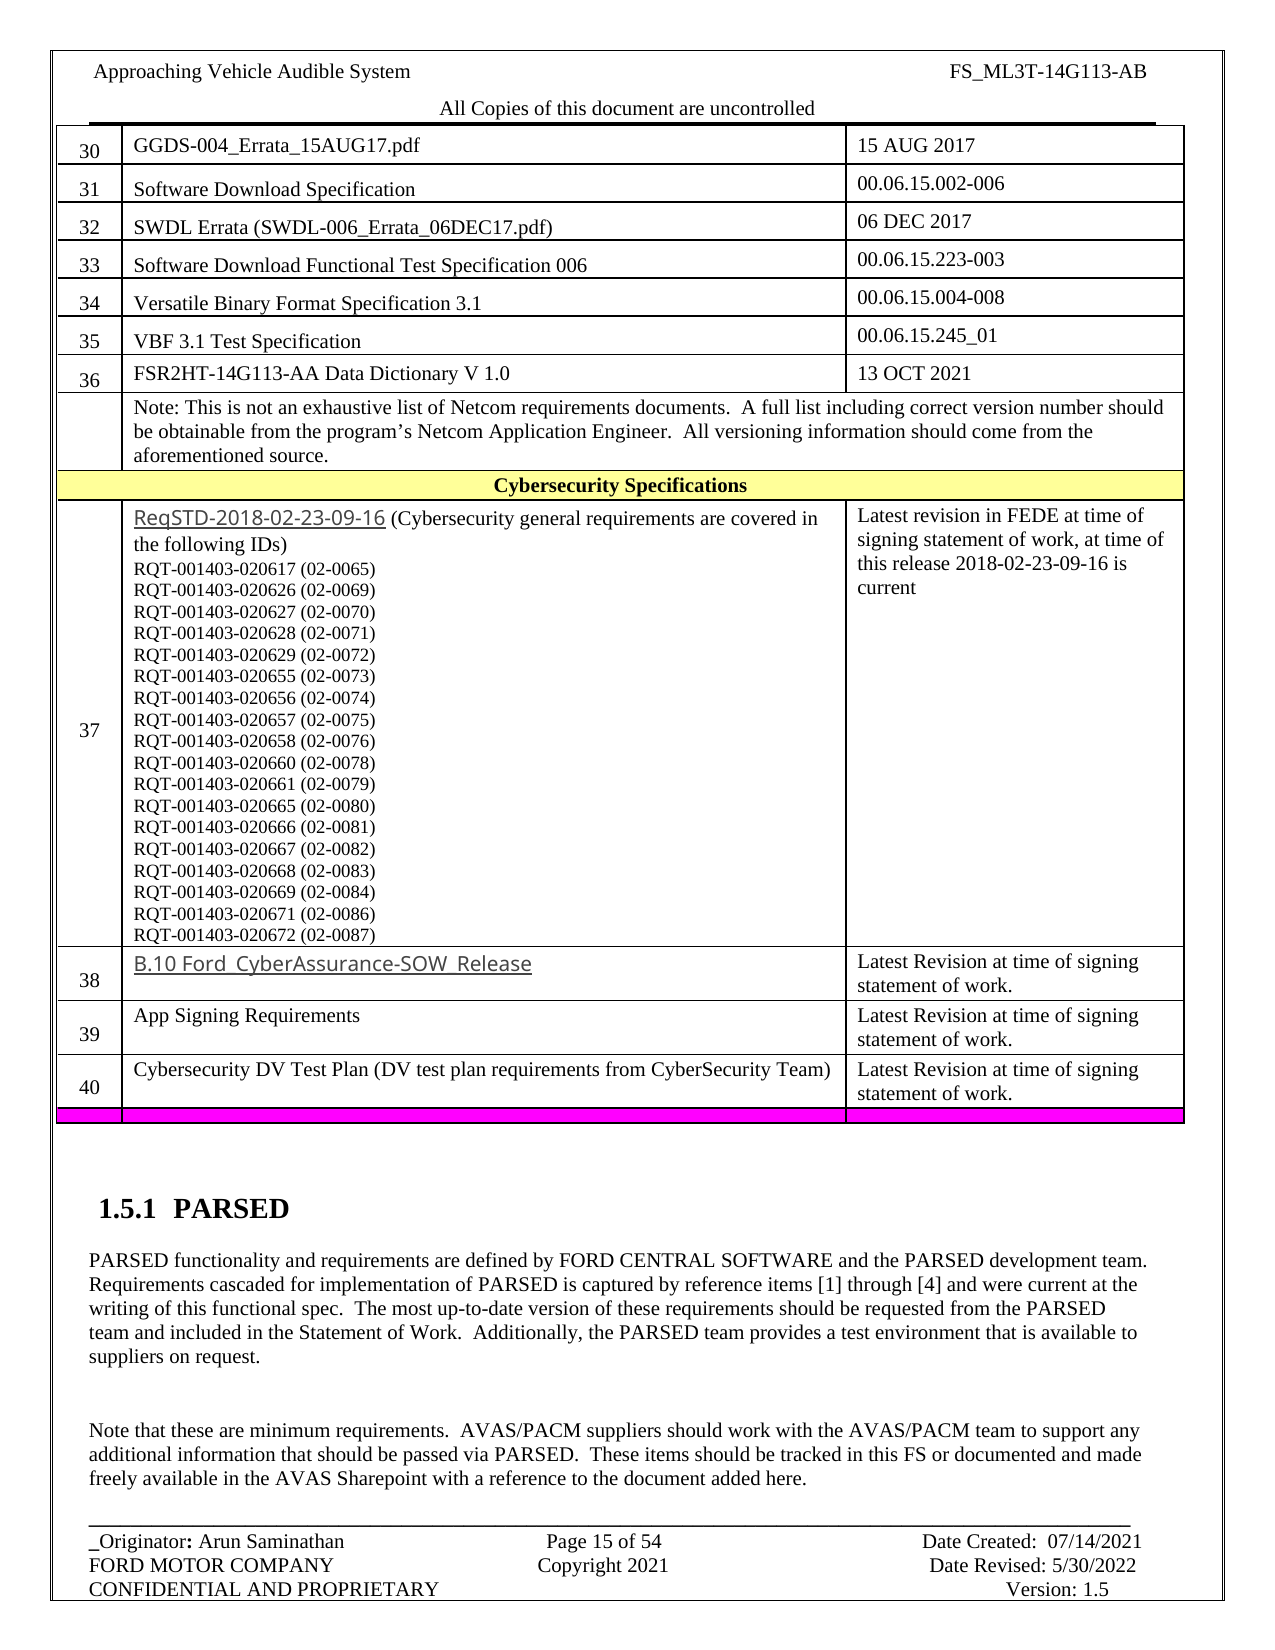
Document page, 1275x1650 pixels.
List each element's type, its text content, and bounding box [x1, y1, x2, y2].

subtitle PARSED [98, 1192, 1152, 1225]
table_cell 40 [57, 1055, 121, 1107]
table_cell [123, 1109, 845, 1122]
table_cell Software Download Functional Test Specification 006 [123, 241, 845, 277]
table_cell 00.06.15.002-006 [847, 165, 1183, 201]
table_cell 00.06.15.004-008 [847, 279, 1183, 315]
table_cell SWDL Errata (SWDL-006_Errata_06DEC17.pdf) [123, 203, 845, 239]
table_cell 06 DEC 2017 [847, 203, 1183, 239]
table_cell 32 [57, 202, 121, 239]
table_cell 37 [57, 500, 121, 946]
table_cell Latest Revision at time of signing statement of work. [847, 1001, 1183, 1053]
table_cell App Signing Requirements [123, 1001, 845, 1053]
table_cell 00.06.15.223-003 [847, 241, 1183, 277]
table_cell 30 [57, 126, 121, 163]
table_cell 13 OCT 2021 [847, 355, 1183, 392]
table_cell Latest Revision at time of signing statement of work. [847, 947, 1183, 999]
table_cell 15 AUG 2017 [847, 126, 1183, 163]
table_cell [847, 1109, 1183, 1122]
table_cell 39 [57, 1001, 121, 1053]
table_cell 38 [57, 947, 121, 999]
table_cell GGDS-004_Errata_15AUG17.pdf [123, 126, 845, 163]
table_cell 31 [57, 164, 121, 201]
table_cell 00.06.15.245_01 [847, 317, 1183, 353]
table_cell Versatile Binary Format Specification 3.1 [123, 279, 845, 315]
table_cell Latest Revision at time of signing statement of work. [847, 1055, 1183, 1107]
table_cell 34 [57, 278, 121, 315]
table_cell Cybersecurity DV Test Plan (DV test plan requirements from CyberSecurity Team) [123, 1055, 845, 1107]
table_cell 35 [57, 316, 121, 353]
table_cell Cybersecurity Specifications [57, 471, 1183, 499]
text Note that these are minimum requirements. AVAS/PACM suppliers should work with the AVAS/PACM team to support any additional information that should be passed via PARSED. These items should be tracked in this FS or documented and made freely available in the AVAS Sharepoint with a reference to the document added here. [89, 1417, 1152, 1490]
table_cell [57, 393, 121, 469]
table_cell [57, 1108, 121, 1122]
text PARSED functionality and requirements are defined by FORD CENTRAL SOFTWARE and the PARSED development team. Requirements cascaded for implementation of PARSED is captured by reference items [1] through [4] and were current at the writing of this functional spec. The most up-to-date version of these requirements should be requested from the PARSED team and included in the Statement of Work. Additionally, the PARSED team provides a test environment that is available to suppliers on request. [89, 1248, 1152, 1368]
table_cell Software Download Specification [123, 165, 845, 201]
table_cell B.10 Ford_CyberAssurance-SOW_Release [123, 947, 845, 999]
table_cell 33 [57, 240, 121, 277]
table_cell ReqSTD-2018-02-23-09-16 (Cybersecurity general requirements are covered in the following IDs) RQT-001403-020617 (02-0065) RQT-001403-020626 (02-0069) RQT-001403-020627 (02-0070) RQT-001403-020628 (02-0071) RQT-001403-020629 (02-0072) RQT-001403-020655 (02-0073) RQT-001403-020656 (02-0074) RQT-001403-020657 (02-0075) RQT-001403-020658 (02-0076) RQT-001403-020660 (02-0078) RQT-001403-020661 (02-0079) RQT-001403-020665 (02-0080) RQT-001403-020666 (02-0081) RQT-001403-020667 (02-0082) RQT-001403-020668 (02-0083) RQT-001403-020669 (02-0084) RQT-001403-020671 (02-0086) RQT-001403-020672 (02-0087) [123, 501, 845, 946]
table_cell 36 [57, 355, 121, 392]
table_cell VBF 3.1 Test Specification [123, 317, 845, 353]
table_cell Latest revision in FEDE at time of signing statement of work, at time of this release 2018-02-23-09-16 is current [847, 501, 1183, 946]
table_cell FSR2HT-14G113-AA Data Dictionary V 1.0 [123, 355, 845, 392]
